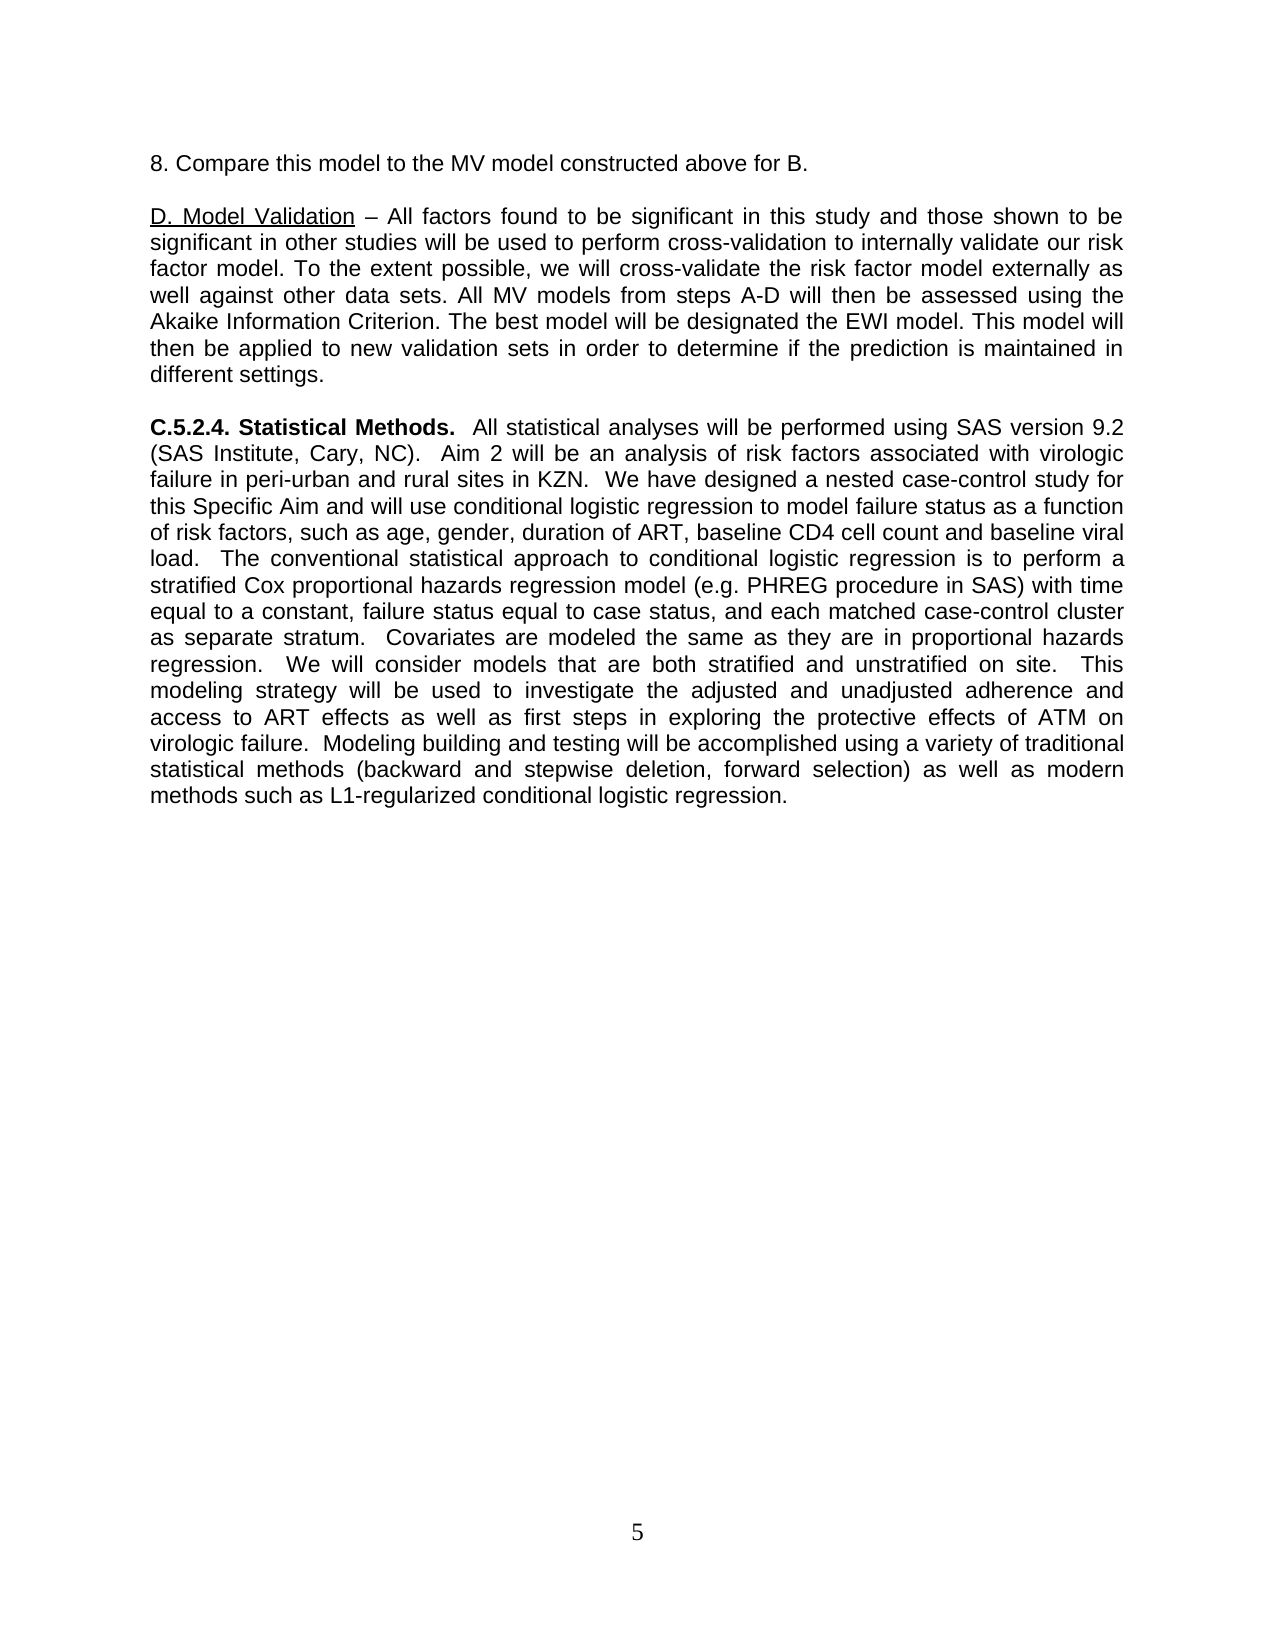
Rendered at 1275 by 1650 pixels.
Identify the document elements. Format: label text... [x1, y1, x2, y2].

text C.5.2.4. Statistical Methods. All statistical analyses will be performed using SAS version 9.2 (SAS Institute, Cary, NC). Aim 2 will be an analysis of risk factors associated with virologic failure in peri-urban and rural sites in KZN. We have designed a nested case-control study for this Specific Aim and will use conditional logistic regression to model failure status as a function of risk factors, such as age, gender, duration of ART, baseline CD4 cell count and baseline viral load. The conventional statistical approach to conditional logistic regression is to perform a stratified Cox proportional hazards regression model (e.g. PHREG procedure in SAS) with time equal to a constant, failure status equal to case status, and each matched case-control cluster as separate stratum. Covariates are modeled the same as they are in proportional hazards regression. We will consider models that are both stratified and unstratified on site. This modeling strategy will be used to investigate the adjusted and unadjusted adherence and access to ART effects as well as first steps in exploring the protective effects of ATM on virologic failure. Modeling building and testing will be accomplished using a variety of traditional statistical methods (backward and stepwise deletion, forward selection) as well as modern methods such as L1-regularized conditional logistic regression. [150, 413, 1125, 809]
text 8. Compare this model to the MV model constructed above for B. [150, 150, 1125, 176]
text D. Model Validation – All factors found to be significant in this study and those shown to be significant in other studies will be used to perform cross-validation to internally validate our risk factor model. To the extent possible, we will cross-validate the risk factor model externally as well against other data sets. All MV models from steps A-D will then be assessed using the Akaike Information Criterion. The best model will be designated the EWI model. This model will then be applied to new validation sets in order to determine if the prediction is maintained in different settings. [150, 203, 1125, 387]
